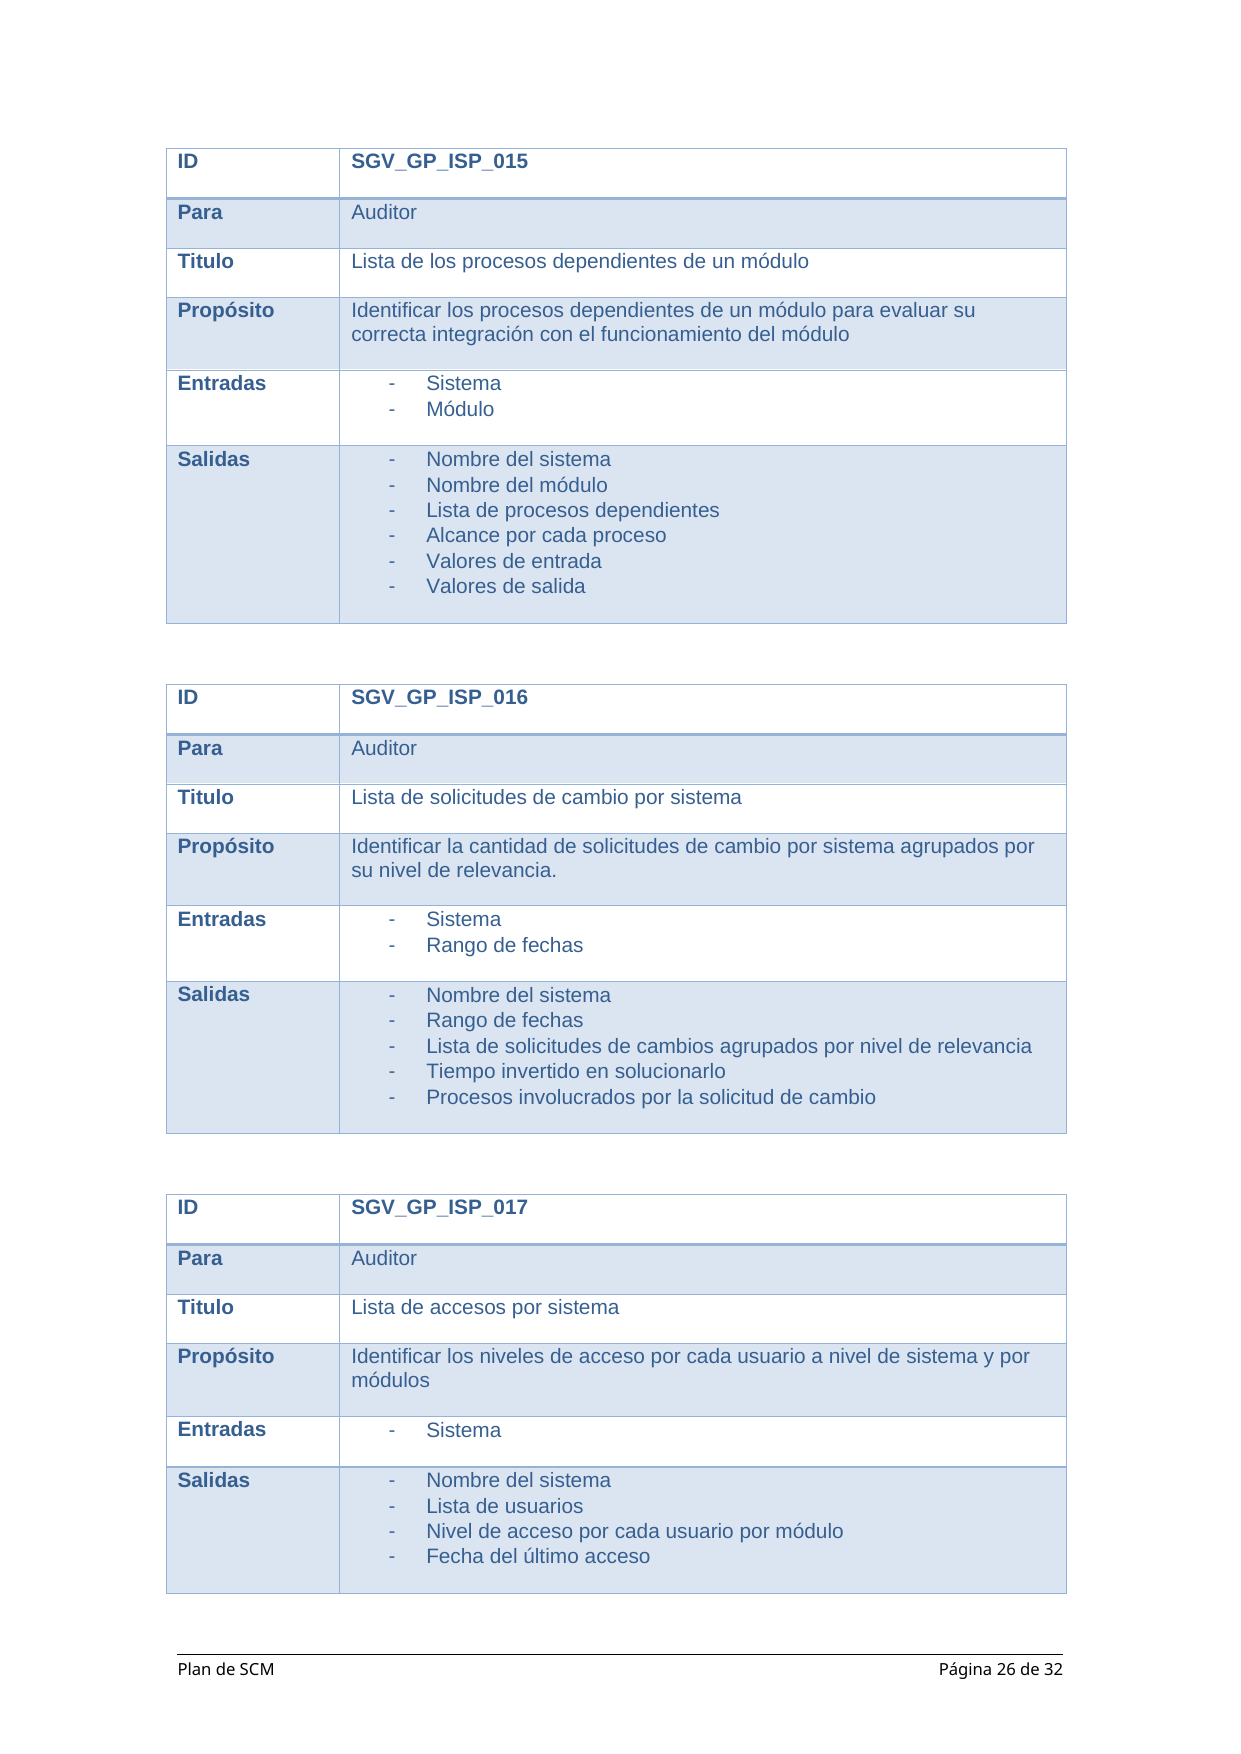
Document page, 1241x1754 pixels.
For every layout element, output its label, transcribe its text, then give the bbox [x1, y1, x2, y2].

table_cell Nombre del sistema Nombre del módulo Lista de procesos dependientes Alcance por cada proceso Valores de entrada Valores de salida [340, 446, 1066, 623]
table_cell Sistema Módulo [340, 371, 1066, 445]
table_cell Identificar los procesos dependientes de un módulo para evaluar su correcta integración con el funcionamiento del módulo [340, 298, 1066, 369]
table_cell Salidas [167, 1468, 339, 1593]
table_header ID [167, 685, 339, 732]
table_cell Lista de accesos por sistema [340, 1295, 1066, 1343]
table_cell Salidas [167, 982, 339, 1133]
table_cell Sistema Rango de fechas [340, 906, 1066, 981]
table_cell Identificar los niveles de acceso por cada usuario a nivel de sistema y por módulos [340, 1344, 1066, 1416]
table_header SGV_GP_ISP_016 [340, 685, 1066, 732]
table_cell Salidas [167, 446, 339, 623]
table_cell Entradas [167, 1417, 339, 1466]
table_header SGV_GP_ISP_017 [340, 1195, 1066, 1243]
table_cell Para [167, 200, 339, 248]
table_cell Para [167, 1246, 339, 1294]
table_cell Titulo [167, 1295, 339, 1343]
table_cell Lista de los procesos dependientes de un módulo [340, 249, 1066, 297]
table_header SGV_GP_ISP_015 [340, 149, 1066, 197]
table_cell Sistema [340, 1417, 1066, 1466]
table_cell Titulo [167, 249, 339, 297]
table_cell Propósito [167, 834, 339, 905]
table_cell Nombre del sistema Lista de usuarios Nivel de acceso por cada usuario por módulo Fecha del último acceso [340, 1468, 1066, 1593]
table_cell Propósito [167, 298, 339, 369]
table_cell Entradas [167, 906, 339, 981]
table_header ID [167, 1195, 339, 1243]
table_header ID [167, 149, 339, 197]
table_cell Para [167, 736, 339, 783]
table_cell Titulo [167, 785, 339, 832]
table_cell Nombre del sistema Rango de fechas Lista de solicitudes de cambios agrupados por nivel de relevancia Tiempo invertido en solucionarlo Procesos involucrados por la solicitud de cambio [340, 982, 1066, 1133]
table_cell Auditor [340, 736, 1066, 783]
table_cell Auditor [340, 200, 1066, 248]
table_cell Lista de solicitudes de cambio por sistema [340, 785, 1066, 832]
table_cell Identificar la cantidad de solicitudes de cambio por sistema agrupados por su nivel de relevancia. [340, 834, 1066, 905]
table_cell Auditor [340, 1246, 1066, 1294]
table_cell Propósito [167, 1344, 339, 1416]
table_cell Entradas [167, 371, 339, 445]
